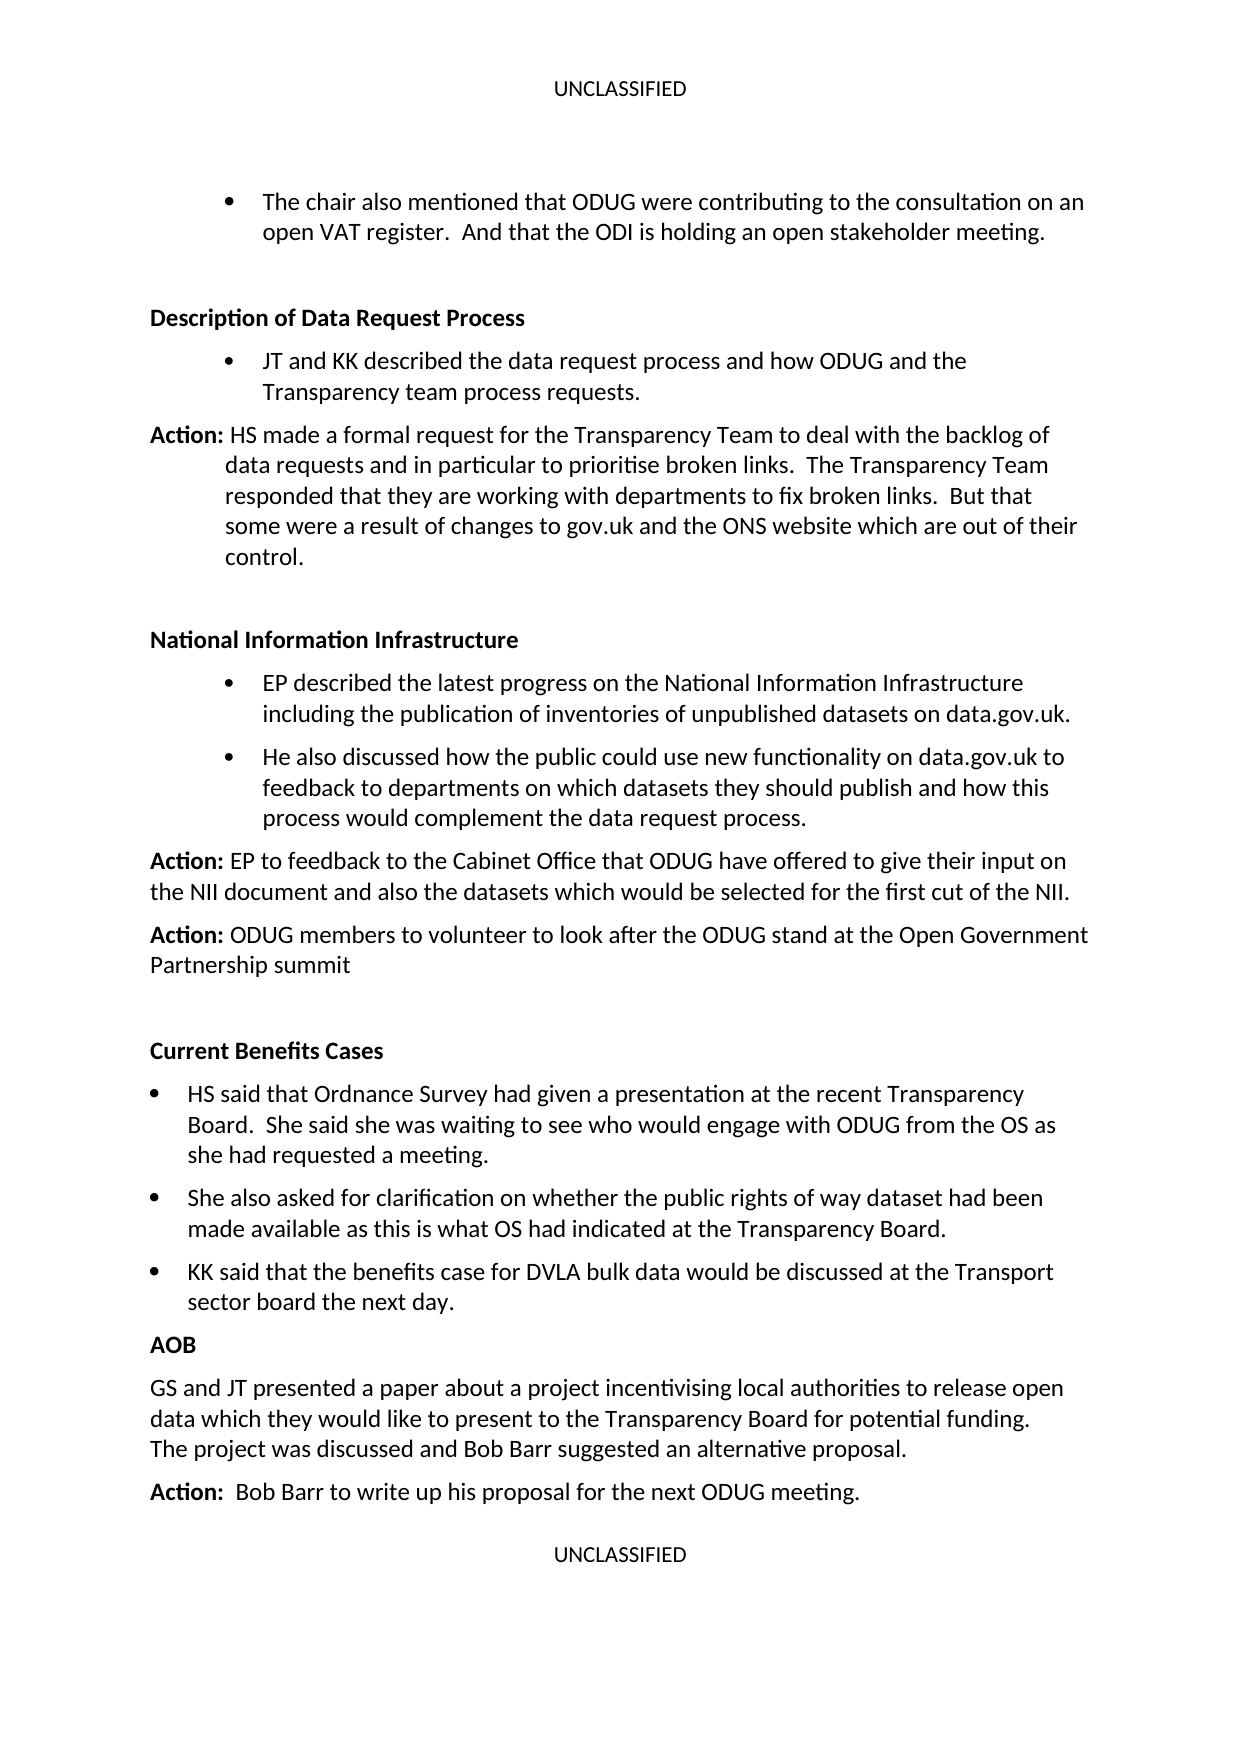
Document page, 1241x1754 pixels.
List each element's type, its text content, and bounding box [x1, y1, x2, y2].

text Description of Data Request Process [150, 302, 1090, 333]
text AOB [150, 1329, 1090, 1360]
list JT and KK described the data request process and how ODUG and the Transparency team process requests. [225, 345, 1090, 406]
text National Information Infrastructure [150, 624, 1090, 655]
list She also asked for clarification on whether the public rights of way dataset had been made available as this is what OS had indicated at the Transparency Board. [150, 1182, 1090, 1243]
list EP described the latest progress on the National Information Infrastructure including the publication of inventories of unpublished datasets on data.gov.uk. [225, 668, 1090, 729]
text Action: EP to feedback to the Cabinet Office that ODUG have offered to give their input on the NII document and also the datasets which would be selected for the first cut of the NII. [150, 845, 1090, 906]
list KK said that the benefits case for DVLA bulk data would be discussed at the Transport sector board the next day. [150, 1256, 1090, 1317]
list He also discussed how the public could use new functionality on data.gov.uk to feedback to departments on which datasets they should publish and how this process would complement the data request process. [225, 741, 1090, 833]
text Current Benefits Cases [150, 1035, 1090, 1066]
text Action: ODUG members to volunteer to look after the ODUG stand at the Open Government Partnership summit [150, 919, 1090, 980]
text GS and JT presented a paper about a project incentivising local authorities to release open data which they would like to present to the Transparency Board for potential funding. The project was discussed and Bob Barr suggested an alternative proposal. [150, 1372, 1090, 1464]
list The chair also mentioned that ODUG were contributing to the consultation on an open VAT register. And that the ODI is holding an open stakeholder meeting. [225, 186, 1090, 247]
text Action: Bob Barr to write up his proposal for the next ODUG meeting. [150, 1477, 1090, 1507]
list HS said that Ordnance Survey had given a presentation at the recent Transparency Board. She said she was waiting to see who would engage with ODUG from the OS as she had requested a meeting. [150, 1078, 1090, 1170]
text Action: HS made a formal request for the Transparency Team to deal with the backlog of data requests and in particular to prioritise broken links. The Transparency Team responded that they are working with departments to fix broken links. But that some were a result of changes to gov.uk and the ONS website which are out of their control. [150, 419, 1090, 572]
